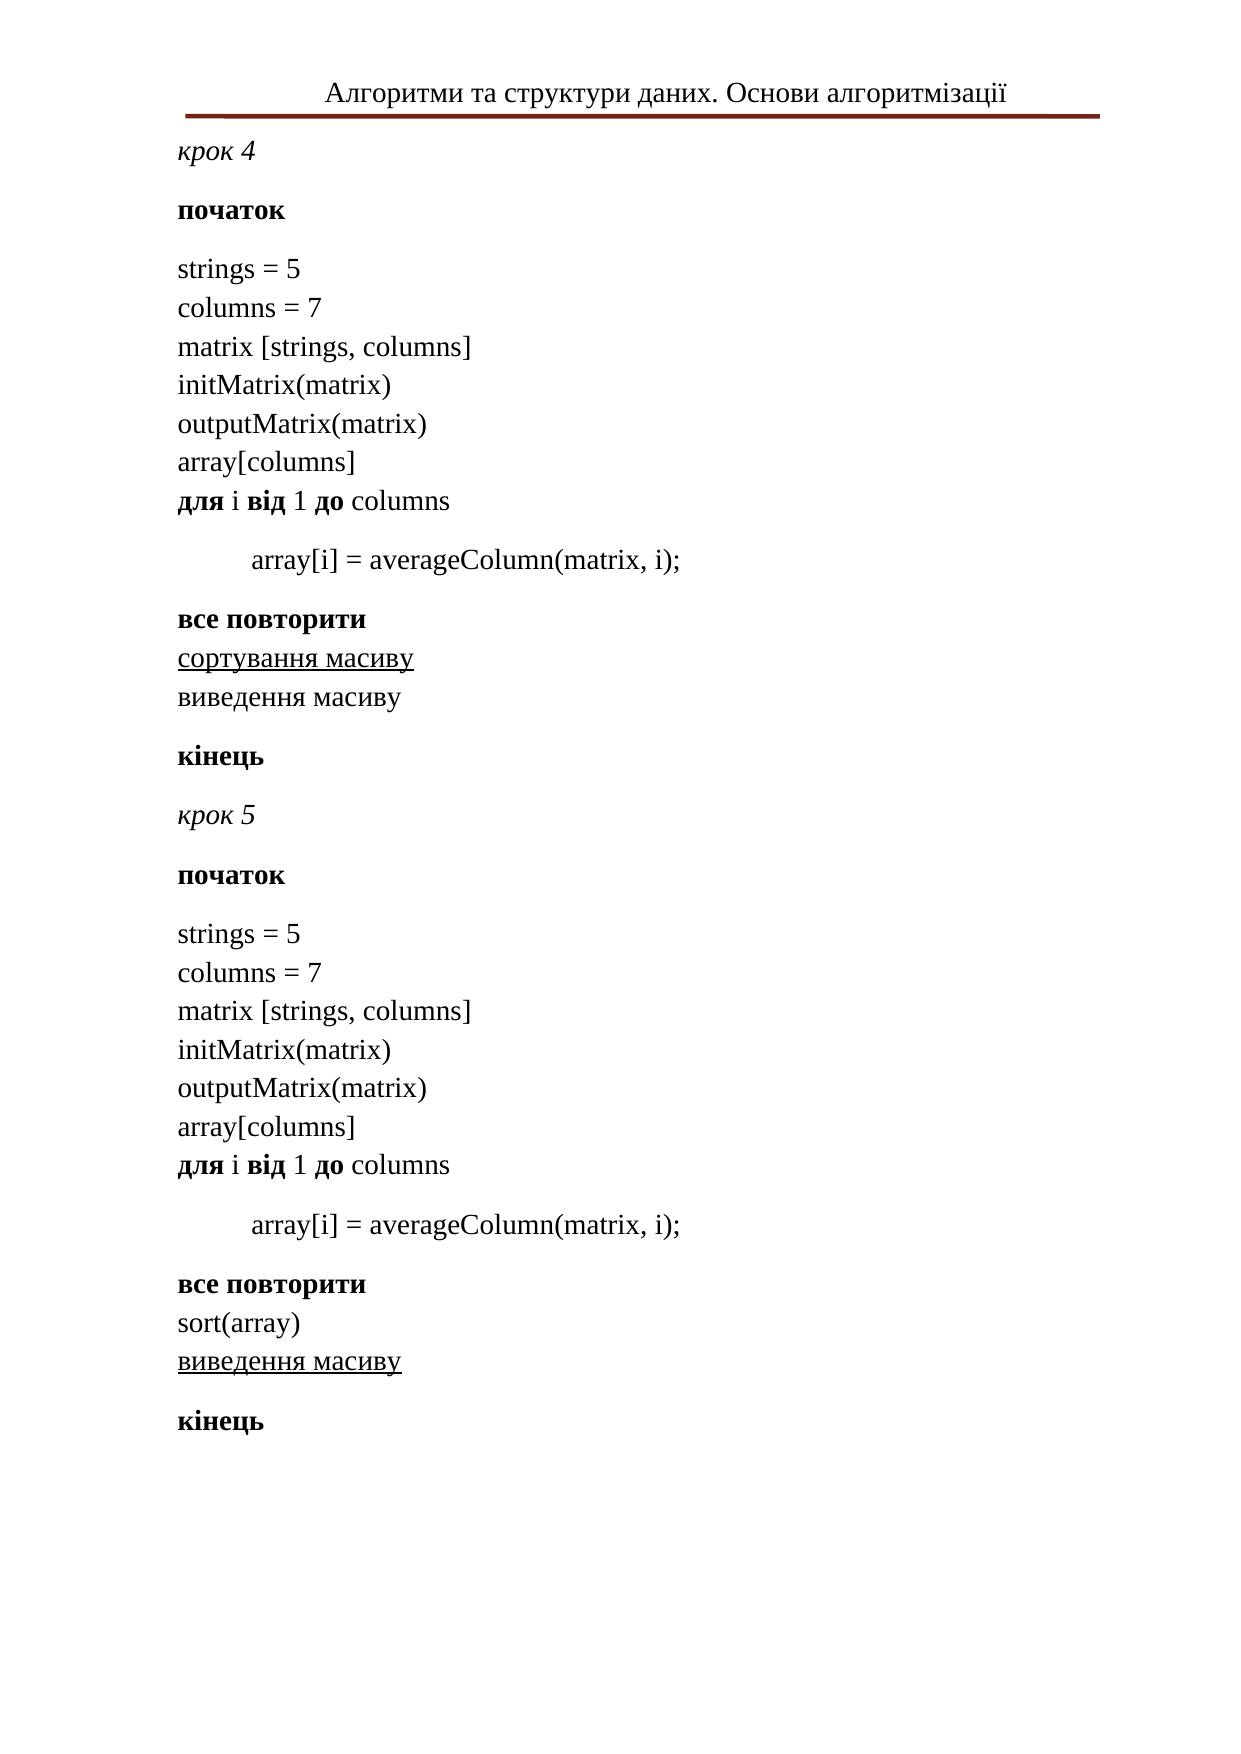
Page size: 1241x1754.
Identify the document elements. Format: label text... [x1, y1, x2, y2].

text кінець [177, 738, 1152, 772]
text все повторити sort(array) виведення масиву [177, 1266, 1152, 1377]
text початок [177, 192, 1152, 226]
text strings = 5 columns = 7 matrix [strings, columns] initMatrix(matrix) outputMatrix(matrix) array[columns] для і від 1 до columns [177, 252, 1152, 516]
text крок 4 [177, 133, 1152, 166]
text array[i] = averageColumn(matrix, i); [177, 542, 1152, 576]
text все повторити сортування масиву виведення масиву [177, 602, 1152, 712]
text крок 5 [177, 797, 1152, 831]
text strings = 5 columns = 7 matrix [strings, columns] initMatrix(matrix) outputMatrix(matrix) array[columns] для і від 1 до columns [177, 916, 1152, 1181]
text початок [177, 857, 1152, 890]
text кінець [177, 1403, 1152, 1436]
text array[i] = averageColumn(matrix, i); [177, 1207, 1152, 1240]
